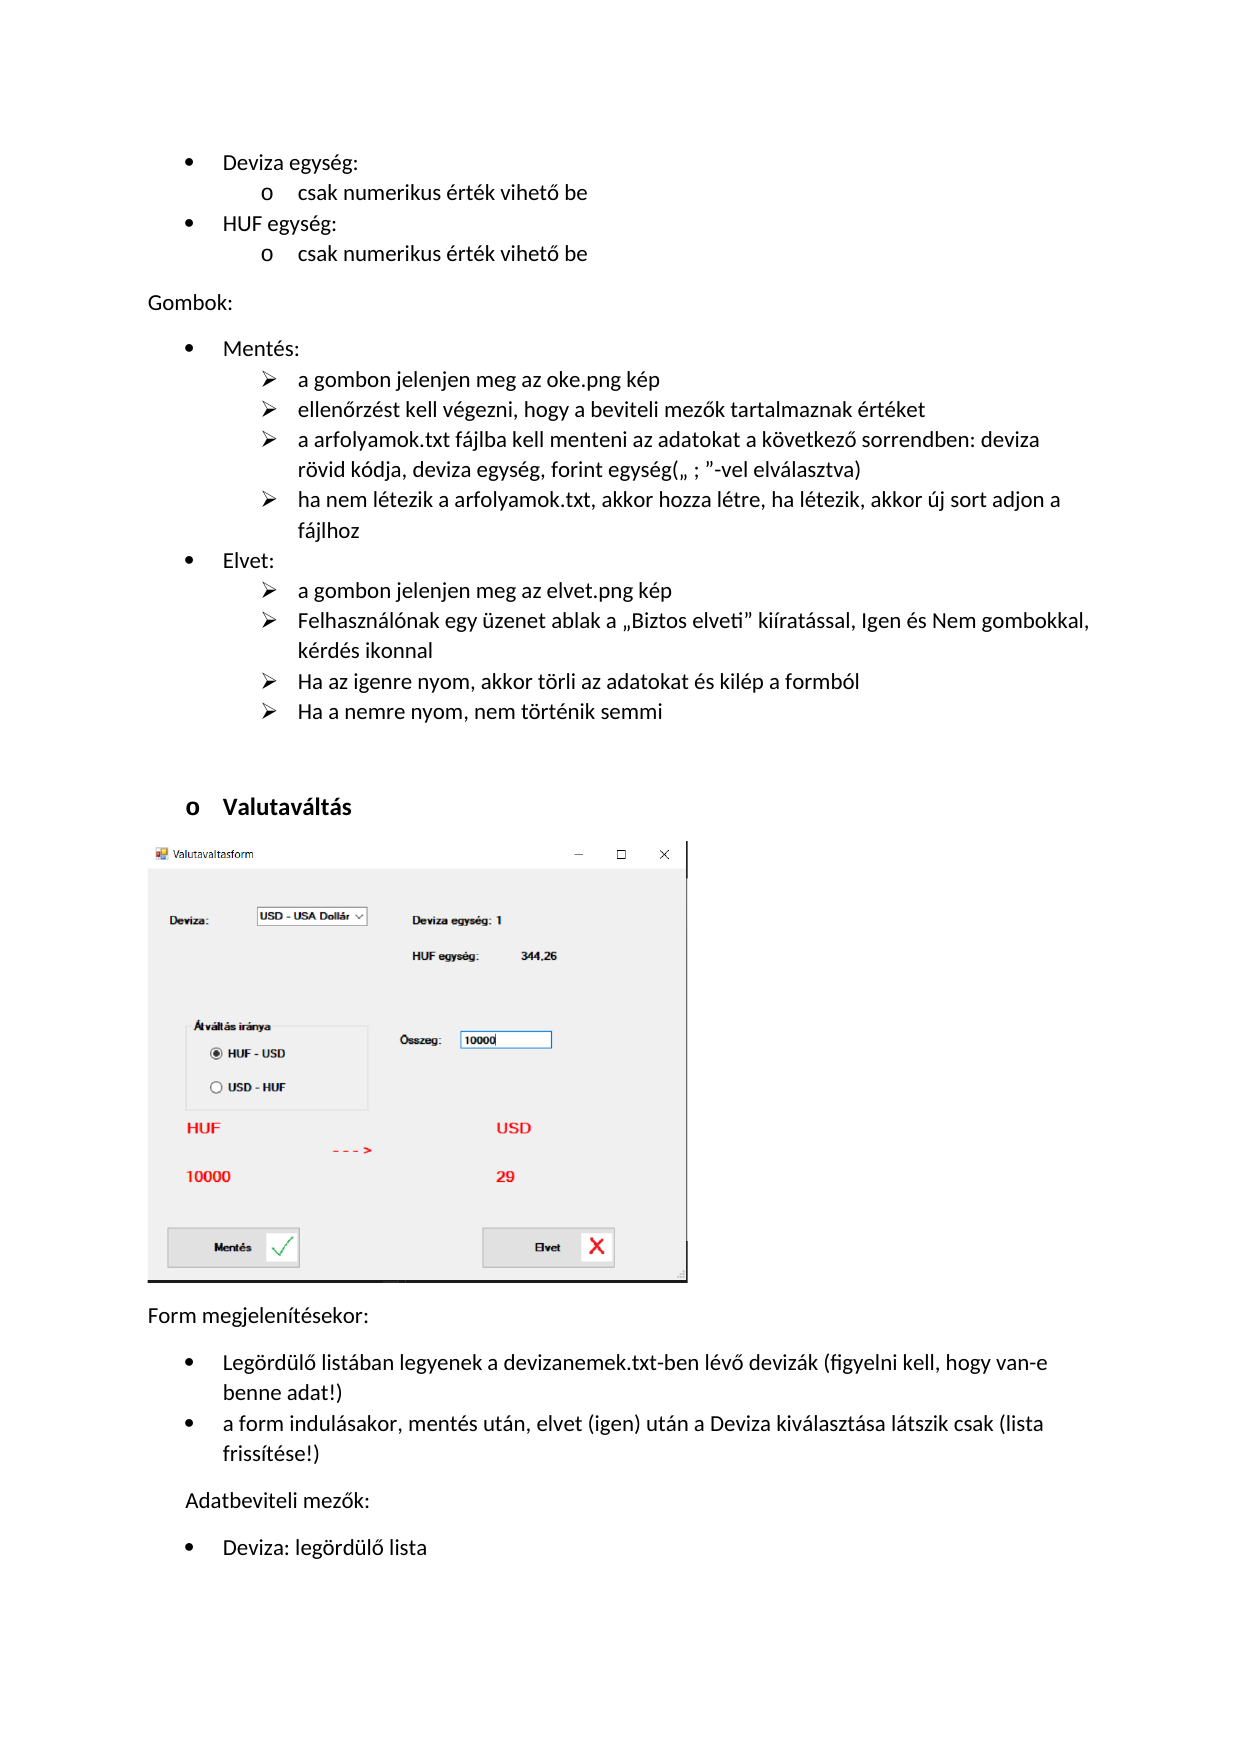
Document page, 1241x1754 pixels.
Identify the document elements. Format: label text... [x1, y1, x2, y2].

list Mentés: [185, 334, 1093, 362]
list Deviza: legördülő lista [185, 1533, 1093, 1561]
list Elvet: [185, 546, 1093, 574]
list HUF egység: [185, 209, 1093, 237]
list Valutaváltás [185, 791, 1093, 822]
list ellenőrzést kell végezni, hogy a beviteli mezők tartalmaznak értéket [260, 395, 1093, 423]
list a gombon jelenjen meg az oke.png kép [260, 365, 1093, 393]
list Ha a nemre nyom, nem történik semmi [260, 697, 1093, 725]
list Felhasználónak egy üzenet ablak a „Biztos elveti” kiíratással, Igen és Nem gombokkal, kérdés ikonnal [260, 606, 1093, 664]
text Form megjelenítésekor: [148, 1301, 1093, 1329]
text Adatbeviteli mezők: [185, 1486, 1093, 1514]
list a gombon jelenjen meg az elvet.png kép [260, 576, 1093, 604]
picture [147, 841, 688, 1283]
text Gombok: [148, 288, 1093, 316]
list csak numerikus érték vihető be [260, 239, 1093, 269]
list csak numerikus érték vihető be [260, 178, 1093, 207]
list a arfolyamok.txt fájlba kell menteni az adatokat a következő sorrendben: deviza rövid kódja, deviza egység, forint egység(„ ; ”-vel elválasztva) [260, 425, 1093, 483]
list Deviza egység: [185, 148, 1093, 176]
list a form indulásakor, mentés után, elvet (igen) után a Deviza kiválasztása látszik csak (lista frissítése!) [185, 1409, 1093, 1467]
list Legördülő listában legyenek a devizanemek.txt-ben lévő devizák (figyelni kell, hogy van-e benne adat!) [185, 1348, 1093, 1407]
list Ha az igenre nyom, akkor törli az adatokat és kilép a formból [260, 667, 1093, 695]
list ha nem létezik a arfolyamok.txt, akkor hozza létre, ha létezik, akkor új sort adjon a fájlhoz [260, 486, 1093, 544]
